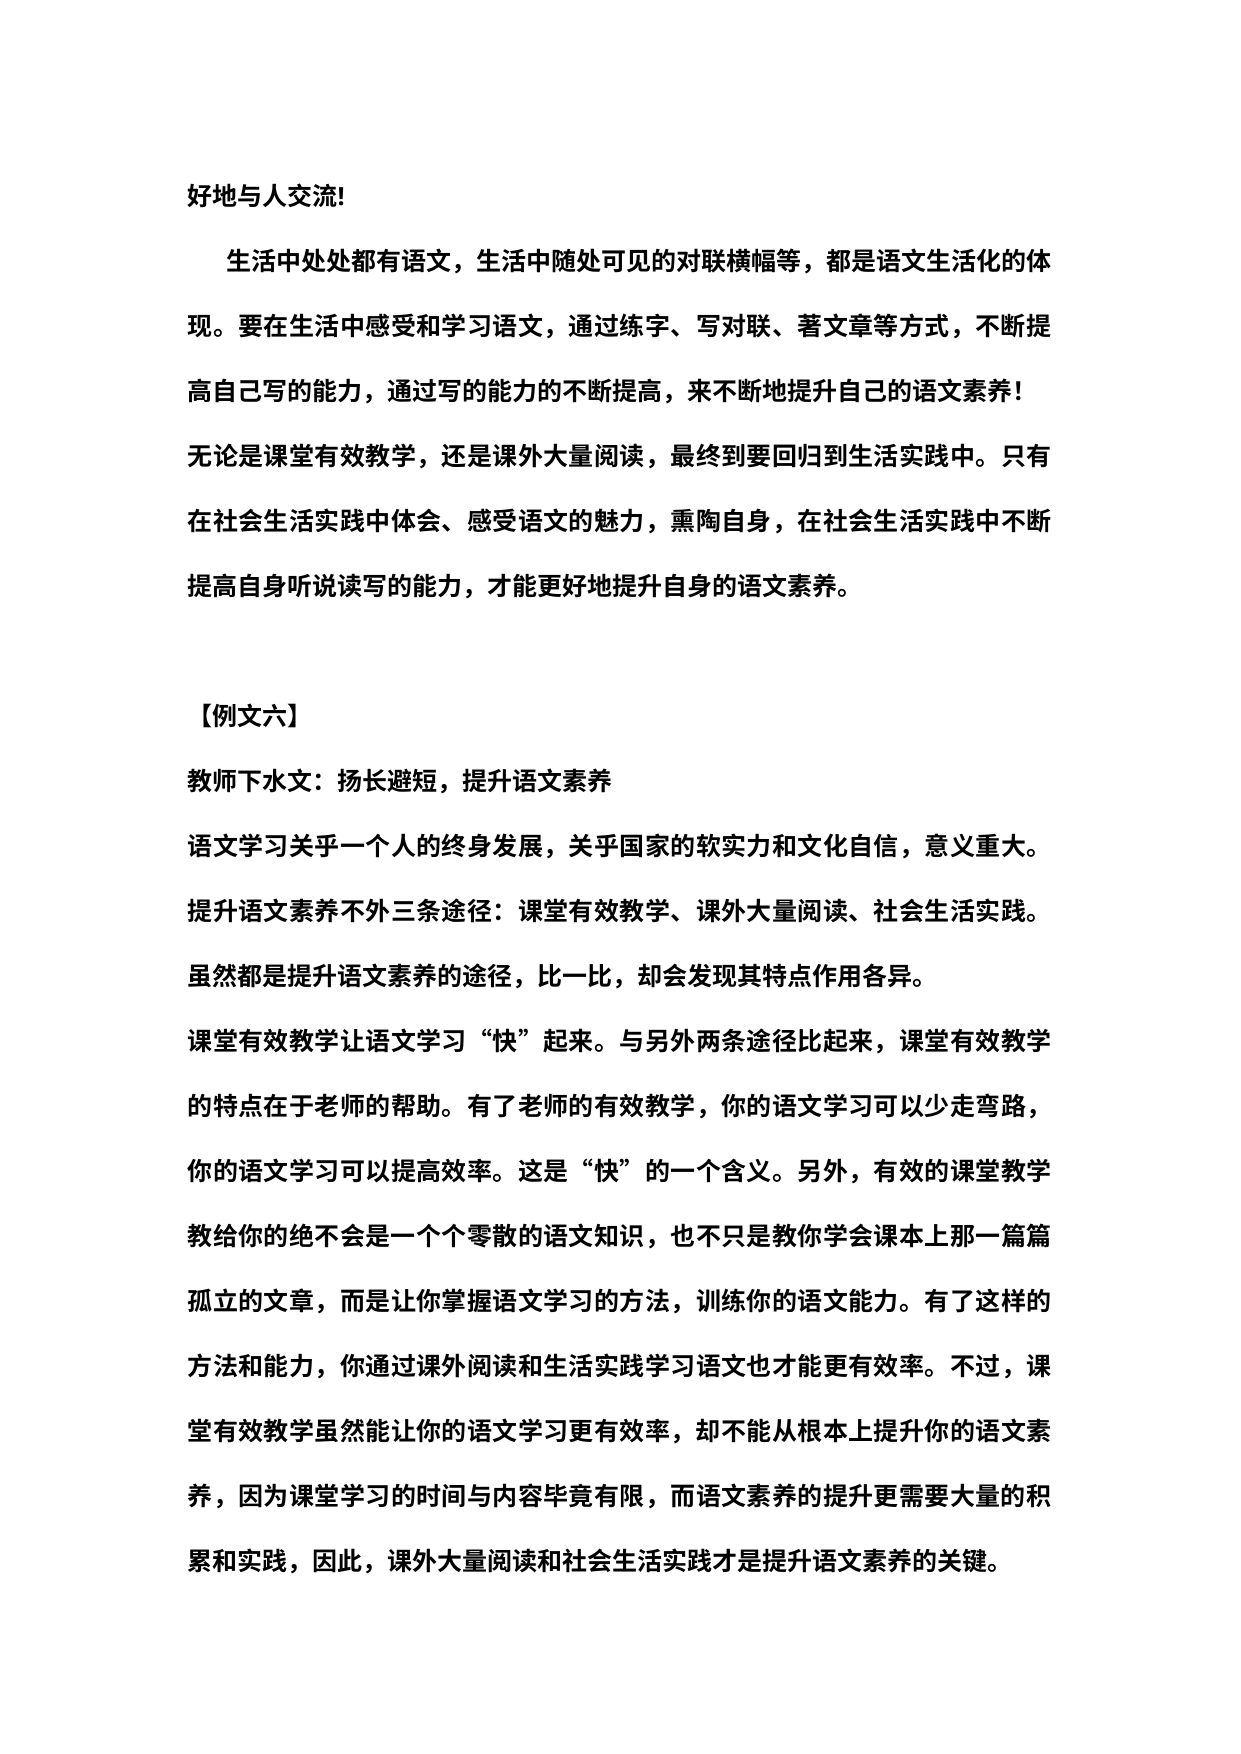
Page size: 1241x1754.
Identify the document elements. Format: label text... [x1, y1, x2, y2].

text 生活中处处都有语文，生活中随处可见的对联横幅等，都是语文生活化的体现。要在生活中感受和学习语文，通过练字、写对联、著文章等方式，不断提高自己写的能力，通过写的能力的不断提高，来不断地提升自己的语文素养！ [187, 227, 1053, 422]
text 语文学习关乎一个人的终身发展，关乎国家的软实力和文化自信，意义重大。提升语文素养不外三条途径：课堂有效教学、课外大量阅读、社会生活实践。虽然都是提升语文素养的途径，比一比，却会发现其特点作用各异。 [187, 812, 1053, 1007]
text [187, 162, 1053, 227]
text 无论是课堂有效教学，还是课外大量阅读，最终到要回归到生活实践中。只有在社会生活实践中体会、感受语文的魅力，熏陶自身，在社会生活实践中不断提高自身听说读写的能力，才能更好地提升自身的语文素养。 [187, 422, 1053, 617]
text 【例文六】 [187, 682, 1053, 747]
text 教师下水文：扬长避短，提升语文素养 [187, 747, 1053, 812]
text 课堂有效教学让语文学习“快”起来。与另外两条途径比起来，课堂有效教学的特点在于老师的帮助。有了老师的有效教学，你的语文学习可以少走弯路，你的语文学习可以提高效率。这是“快”的一个含义。另外，有效的课堂教学教给你的绝不会是一个个零散的语文知识，也不只是教你学会课本上那一篇篇孤立的文章，而是让你掌握语文学习的方法，训练你的语文能力。有了这样的方法和能力，你通过课外阅读和生活实践学习语文也才能更有效率。不过，课堂有效教学虽然能让你的语文学习更有效率，却不能从根本上提升你的语文素养，因为课堂学习的时间与内容毕竟有限，而语文素养的提升更需要大量的积累和实践，因此，课外大量阅读和社会生活实践才是提升语文素养的关键。 [187, 1007, 1053, 1592]
